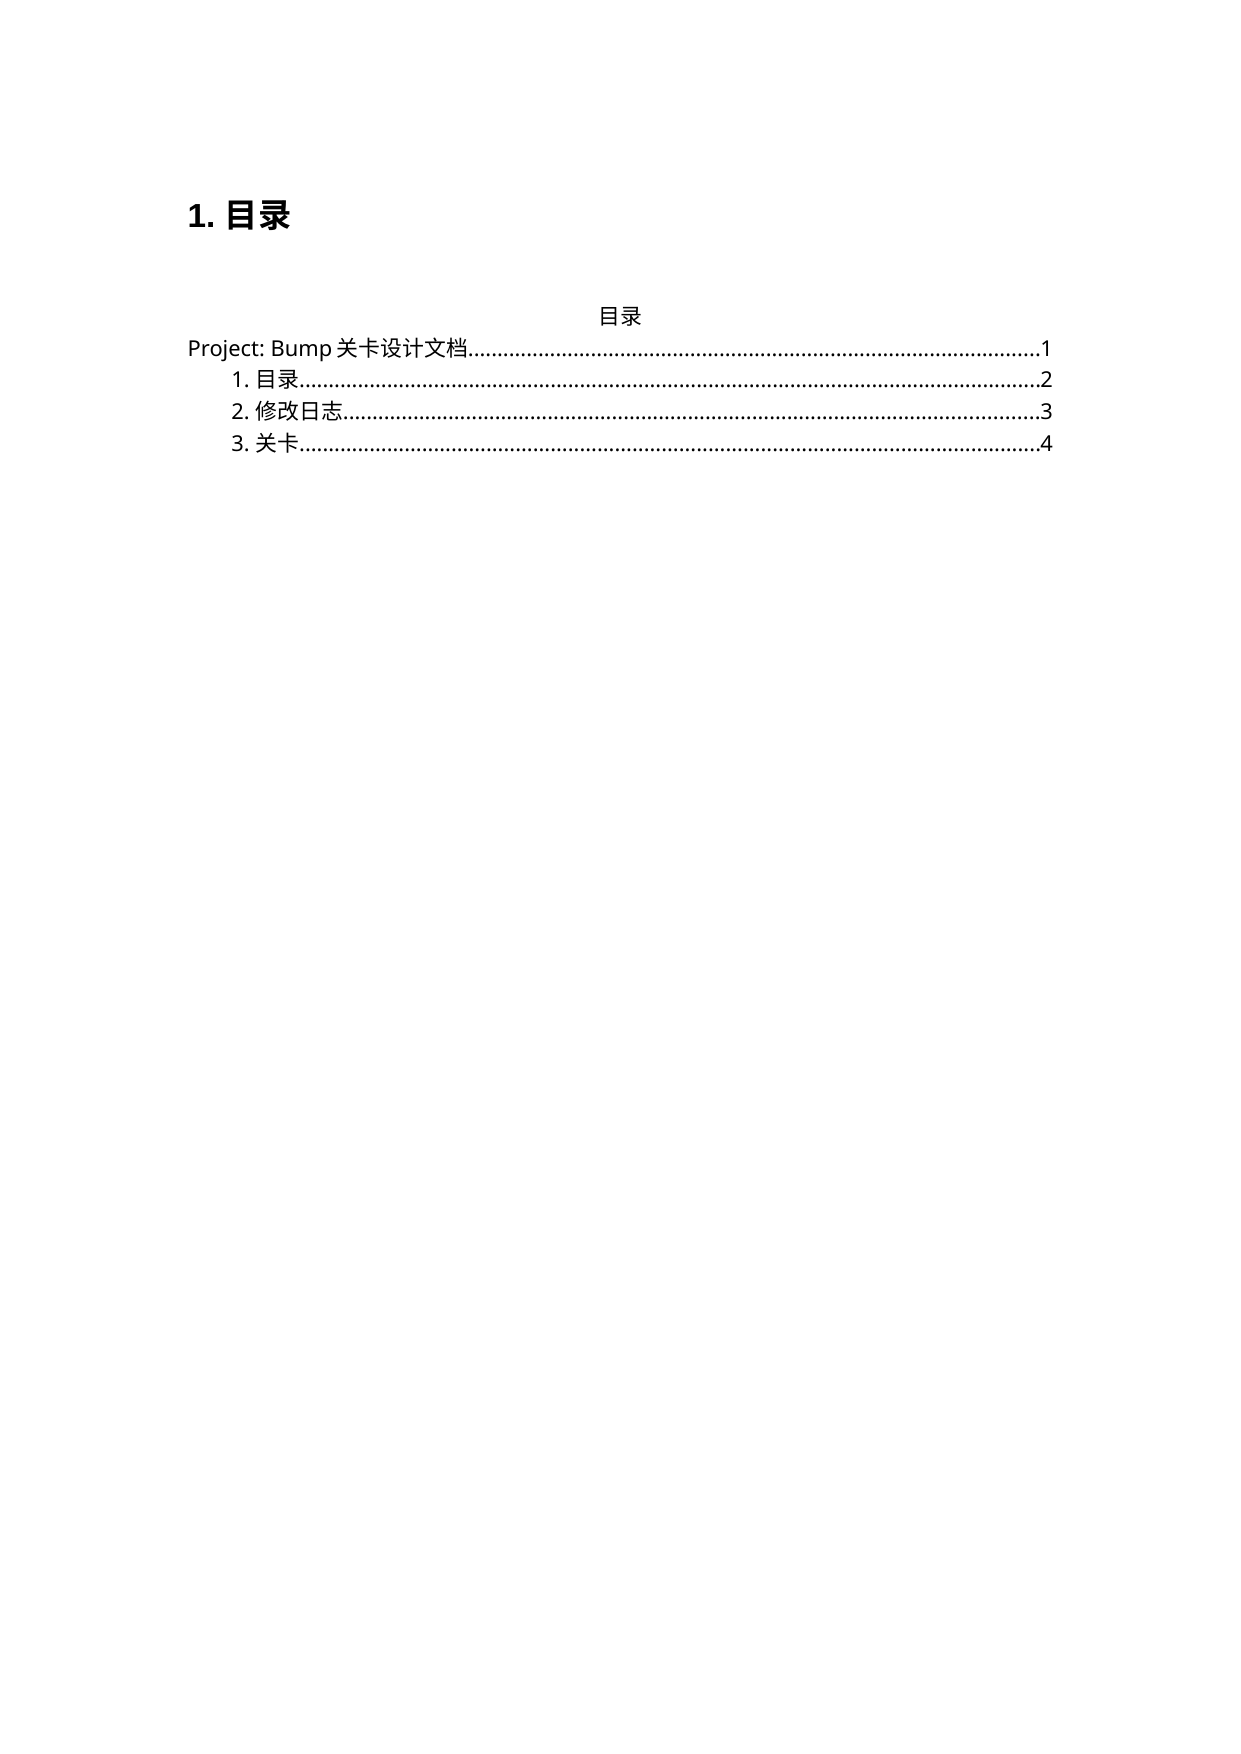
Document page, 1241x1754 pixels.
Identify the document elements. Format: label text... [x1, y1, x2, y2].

subtitle 目录 [187, 189, 1053, 237]
